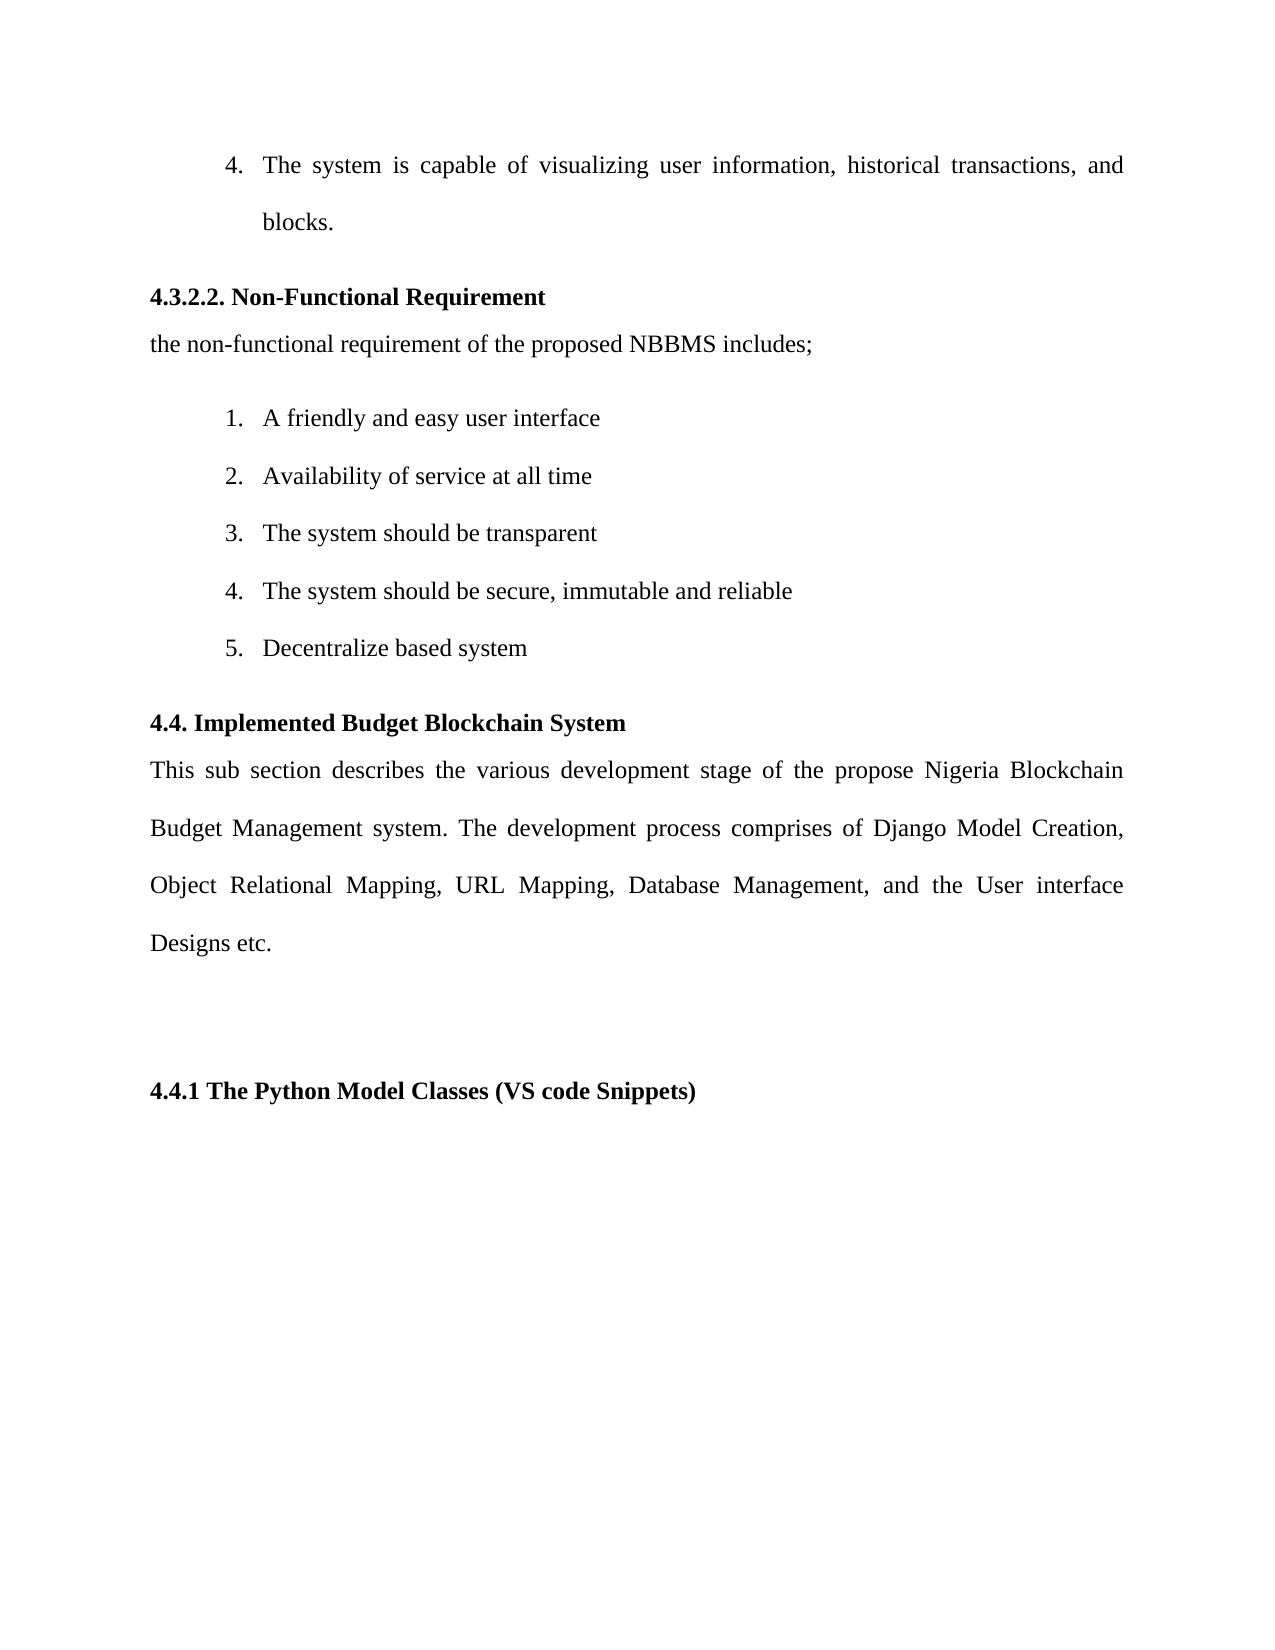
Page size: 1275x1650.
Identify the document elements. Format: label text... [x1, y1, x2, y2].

text 4.4.1 The Python Model Classes (VS code Snippets) [150, 1076, 1125, 1105]
list Availability of service at all time [225, 461, 1125, 490]
list A friendly and easy user interface [225, 403, 1125, 432]
list The system should be transparent [225, 518, 1125, 547]
text 4.3.2.2. Non-Functional Requirement [150, 282, 1125, 310]
text 4.4. Implemented Budget Blockchain System [150, 708, 1125, 736]
text the non-functional requirement of the proposed NBBMS includes; [150, 329, 1125, 358]
text This sub section describes the various development stage of the propose Nigeria Blockchain Budget Management system. The development process comprises of Django Model Creation, Object Relational Mapping, URL Mapping, Database Management, and the User interface Designs etc. [150, 755, 1125, 957]
list The system should be secure, immutable and reliable [225, 576, 1125, 605]
list The system is capable of visualizing user information, historical transactions, and blocks. [225, 150, 1125, 236]
list Decentralize based system [225, 633, 1125, 662]
